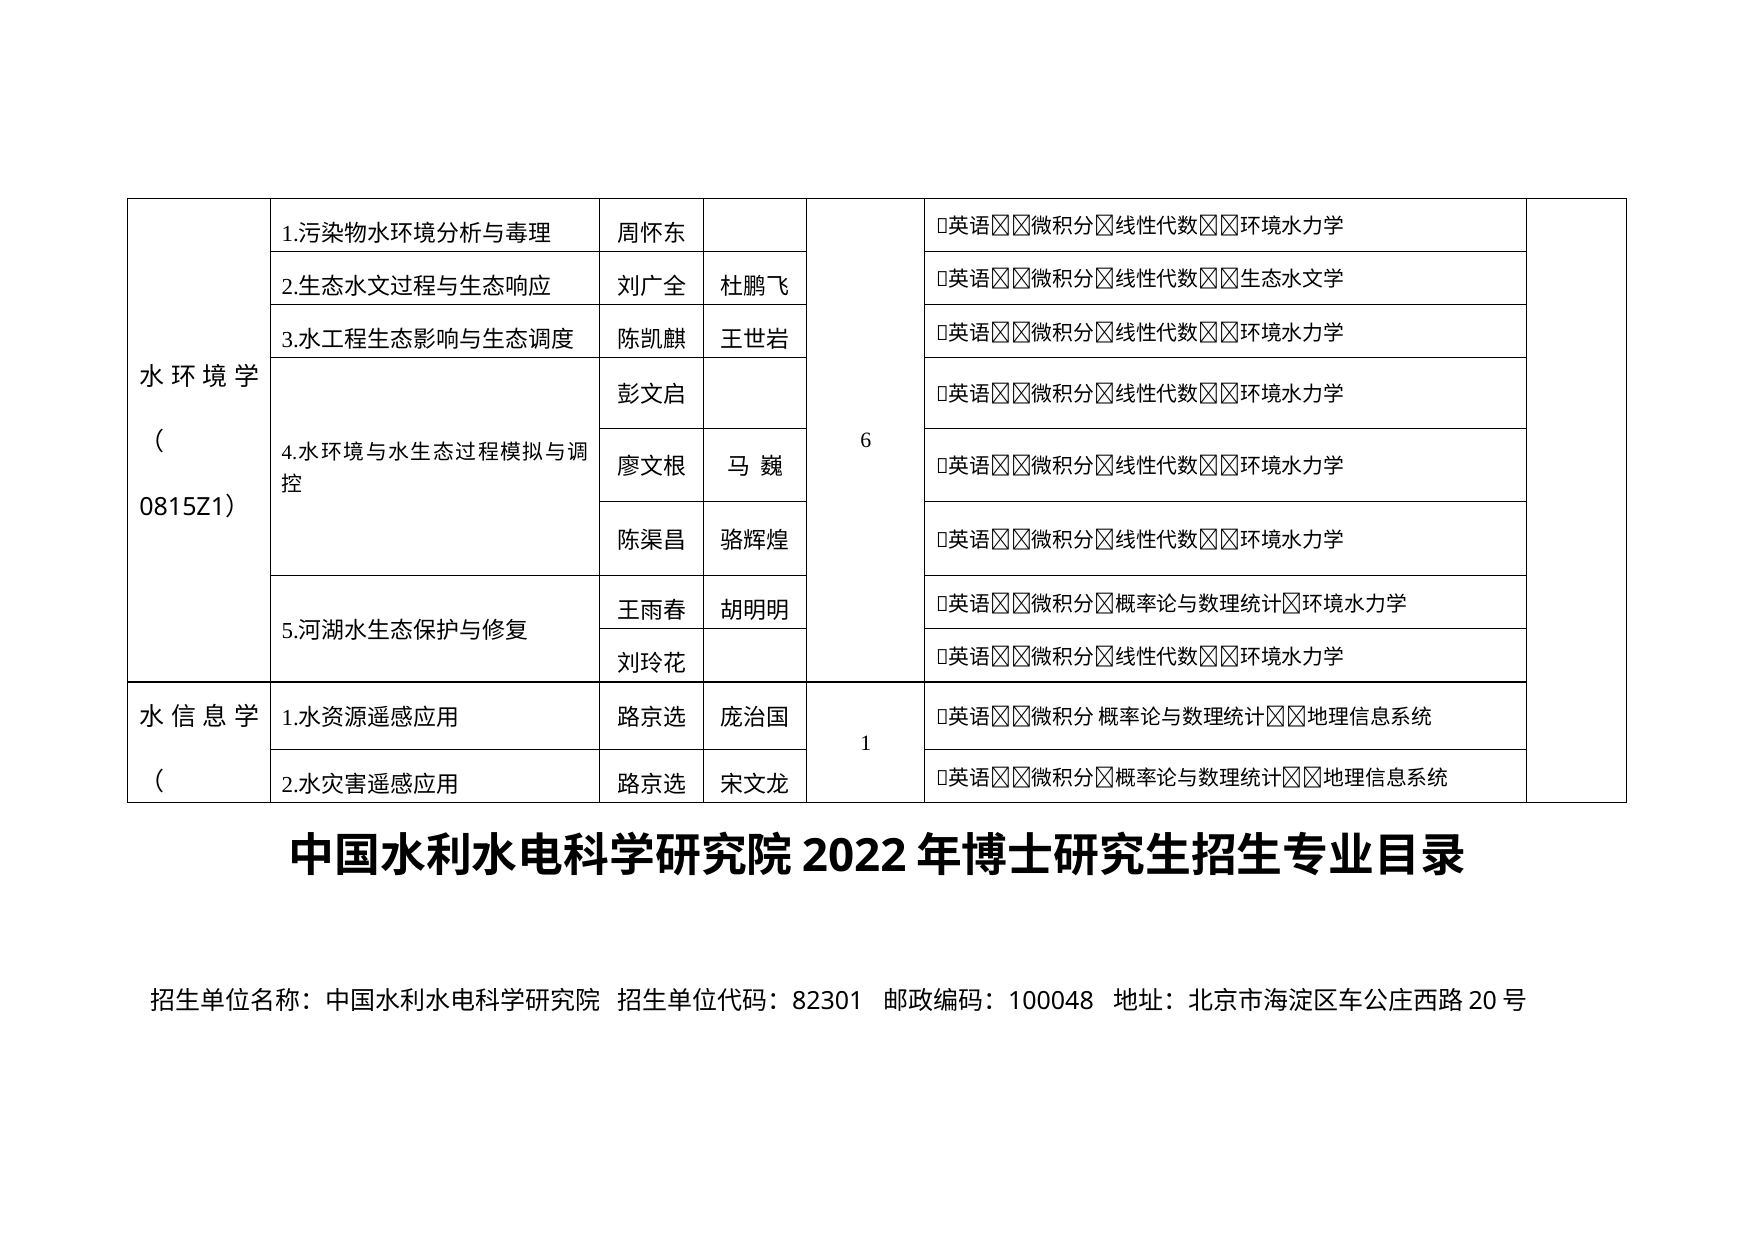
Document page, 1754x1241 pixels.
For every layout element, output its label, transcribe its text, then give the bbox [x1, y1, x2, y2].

table_cell 陈渠昌 [600, 502, 703, 575]
table_cell 胡明明 [704, 576, 806, 628]
table_cell 彭文启 [600, 358, 703, 428]
table_cell 英语微积分概率论与数理统计环境水力学 [925, 576, 1526, 628]
table_cell 英语微积分 概率论与数理统计地理信息系统 [925, 683, 1526, 749]
table_cell 宋文龙 [704, 750, 806, 802]
table_cell 王世岩 [704, 305, 806, 357]
table_cell 骆辉煌 [704, 502, 806, 575]
table_cell 3.水工程生态影响与生态调度 [271, 305, 599, 357]
table_cell 马 巍 [704, 429, 806, 501]
table_cell 水信息学（0815Z2） [128, 683, 270, 802]
table_cell 廖文根 [600, 429, 703, 501]
table_cell 5.河湖水生态保护与修复 [271, 576, 599, 681]
table_cell 2.生态水文过程与生态响应 [271, 252, 599, 304]
table_cell 英语微积分概率论与数理统计地理信息系统 [925, 750, 1526, 802]
table_cell [1527, 199, 1626, 802]
table_cell 刘玲花 [600, 629, 703, 681]
table_cell 英语微积分线性代数环境水力学 [925, 358, 1526, 428]
table_cell 英语微积分线性代数生态水文学 [925, 252, 1526, 304]
text 招生单位名称：中国水利水电科学研究院 招生单位代码：82301 邮政编码：100048 地址：北京市海淀区车公庄西路20号 [150, 966, 1604, 1031]
table_cell 周怀东 [600, 199, 703, 251]
table_cell [704, 199, 806, 251]
table_cell [704, 358, 806, 428]
table_cell 王雨春 [600, 576, 703, 628]
table_cell 英语微积分线性代数环境水力学 [925, 199, 1526, 251]
table_cell 6 [807, 199, 924, 681]
table_cell 1 [807, 683, 924, 802]
table_cell 4.水环境与水生态过程模拟与调控 [271, 358, 599, 575]
table_cell 英语微积分线性代数环境水力学 [925, 305, 1526, 357]
table_cell 2.水灾害遥感应用 [271, 750, 599, 802]
table_cell 1.水资源遥感应用 [271, 683, 599, 749]
table_cell 刘广全 [600, 252, 703, 304]
text 中国水利水电科学研究院2022年博士研究生招生专业目录 [150, 803, 1604, 901]
table_cell 英语微积分线性代数环境水力学 [925, 629, 1526, 681]
table_cell 英语微积分线性代数环境水力学 [925, 502, 1526, 575]
table_cell 英语微积分线性代数环境水力学 [925, 429, 1526, 501]
table_cell 路京选 [600, 683, 703, 749]
table_cell 1.污染物水环境分析与毒理 [271, 199, 599, 251]
table_cell 庞治国 [704, 683, 806, 749]
table_cell 陈凯麒 [600, 305, 703, 357]
table_cell 水环境学（0815Z1） [128, 199, 270, 681]
table_cell 路京选 [600, 750, 703, 802]
table_cell 杜鹏飞 [704, 252, 806, 304]
table_cell [704, 629, 806, 681]
